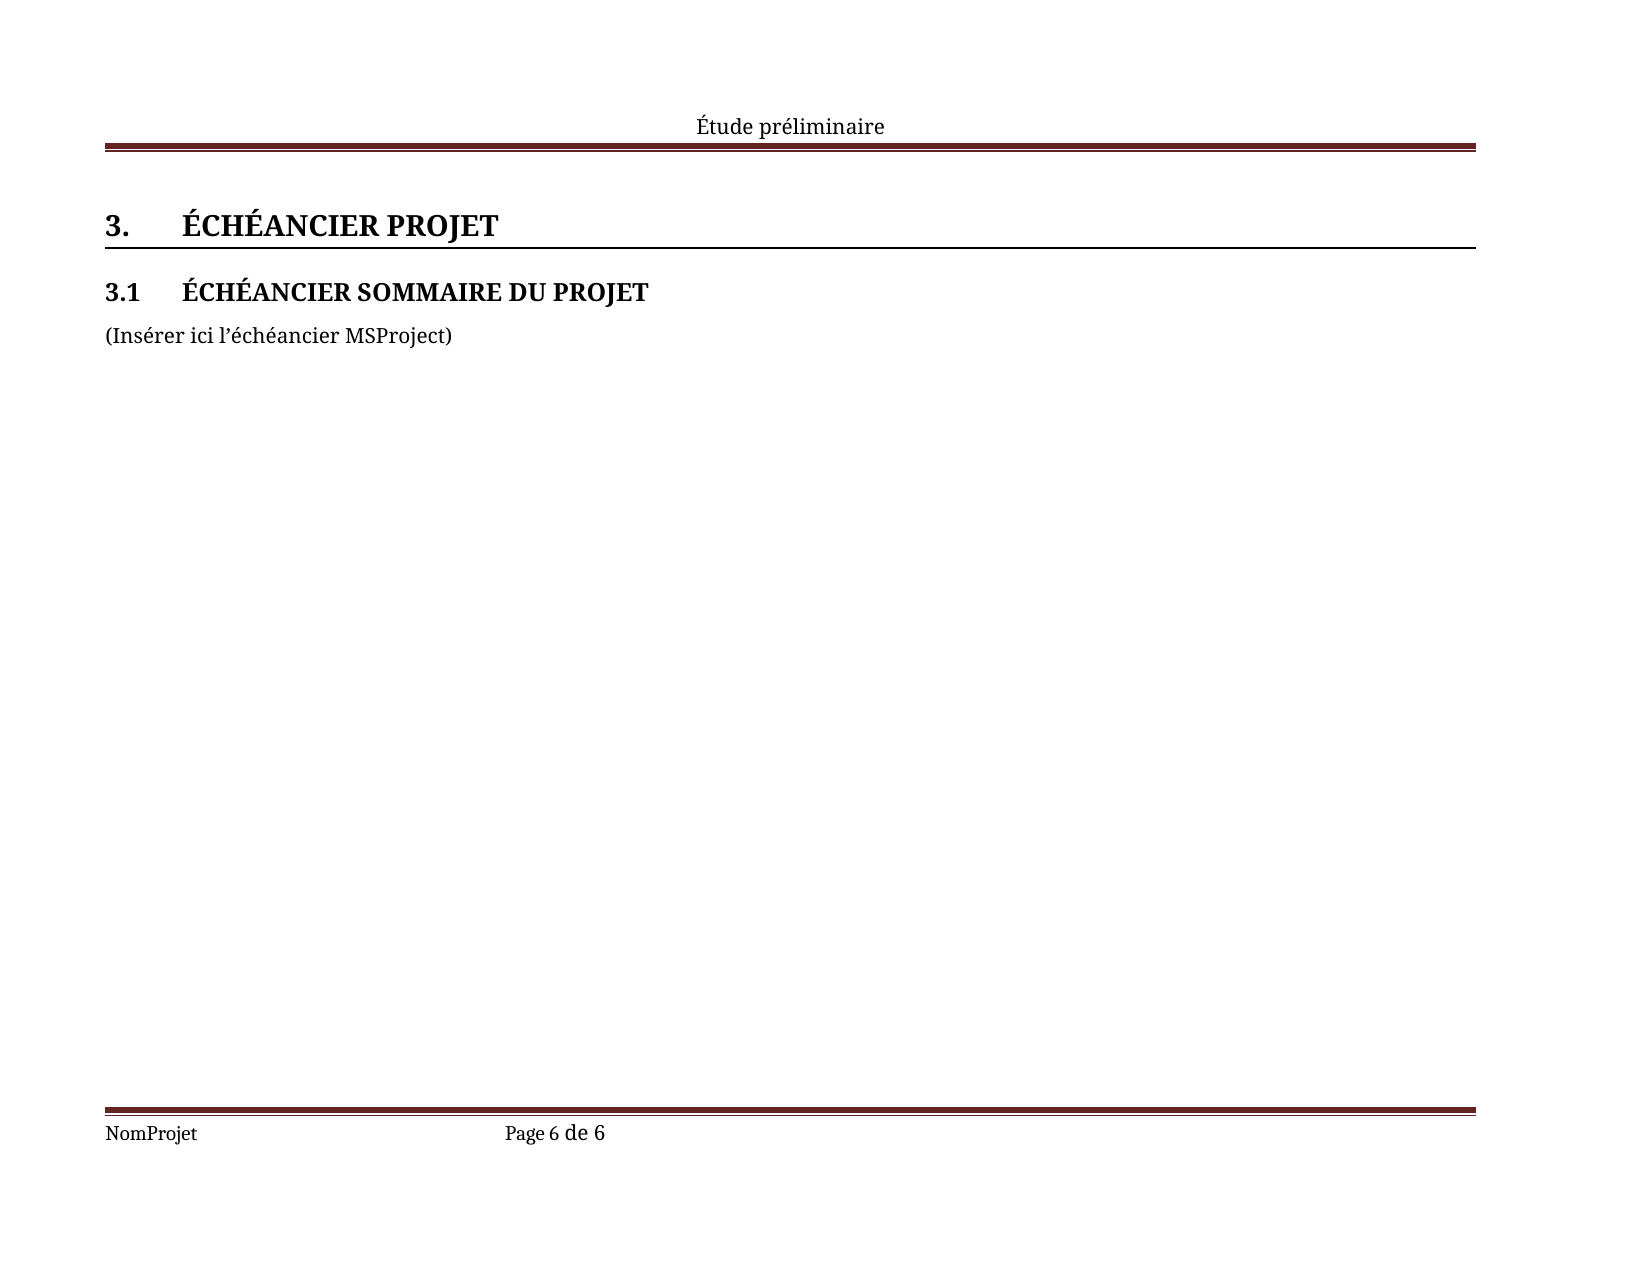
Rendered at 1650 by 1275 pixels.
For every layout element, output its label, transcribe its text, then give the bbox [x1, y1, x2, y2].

subtitle Échéancier sommaire du projet [105, 274, 1476, 308]
subtitle Échéancier projet [105, 206, 1476, 247]
text (Insérer ici l’échéancier MSProject) [105, 321, 1476, 349]
